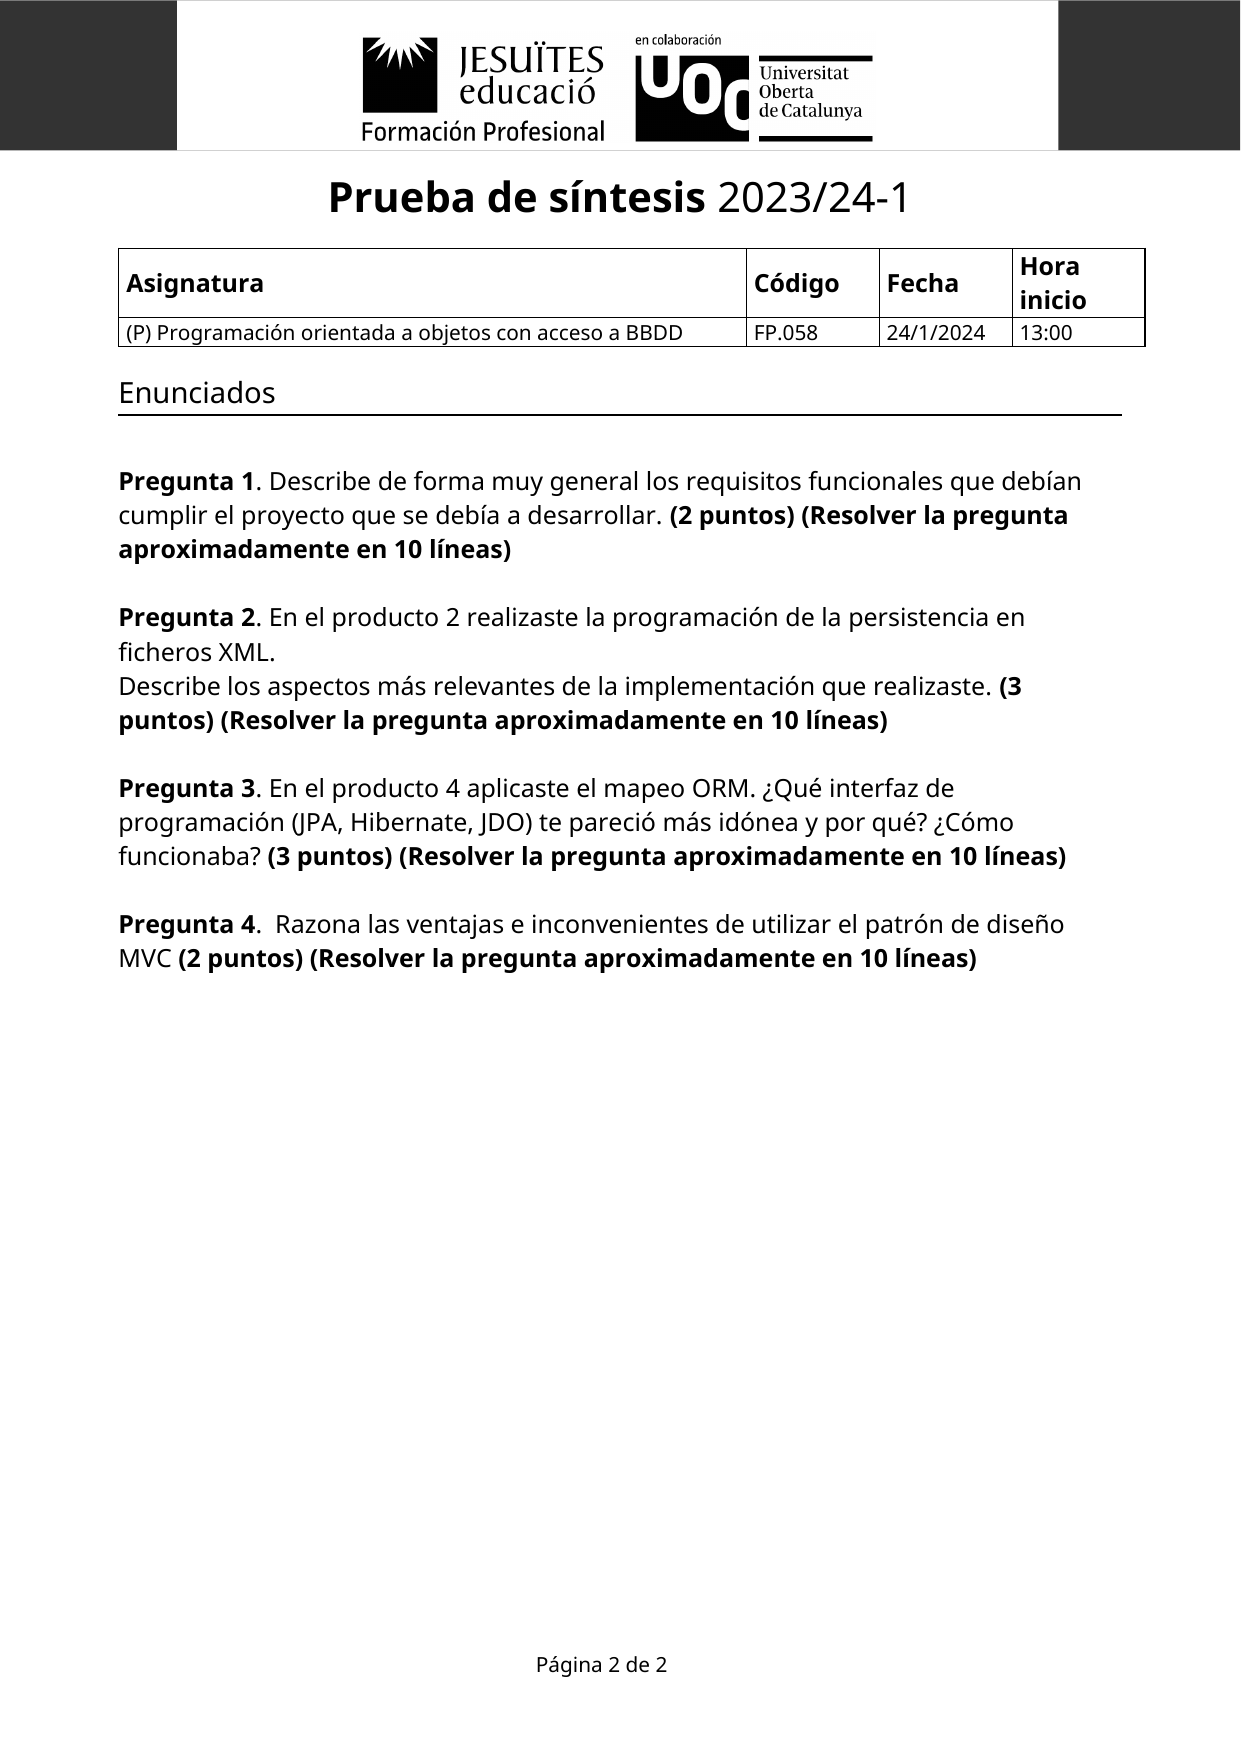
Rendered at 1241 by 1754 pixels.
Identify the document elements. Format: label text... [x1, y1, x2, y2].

subtitle Enunciados [118, 373, 1122, 414]
text Pregunta 2. En el producto 2 realizaste la programación de la persistencia en ficheros XML. [118, 600, 1122, 668]
text Pregunta 4. Razona las ventajas e inconvenientes de utilizar el patrón de diseño MVC (2 puntos) (Resolver la pregunta aproximadamente en 10 líneas) [118, 907, 1122, 975]
picture [359, 31, 876, 143]
text Pregunta 3. En el producto 4 aplicaste el mapeo ORM. ¿Qué interfaz de programación (JPA, Hibernate, JDO) te pareció más idónea y por qué? ¿Cómo funcionaba? (3 puntos) (Resolver la pregunta aproximadamente en 10 líneas) [118, 770, 1122, 873]
text Describe los aspectos más relevantes de la implementación que realizaste. (3 puntos) (Resolver la pregunta aproximadamente en 10 líneas) [118, 668, 1122, 736]
text Pregunta 1. Describe de forma muy general los requisitos funcionales que debían cumplir el proyecto que se debía a desarrollar. (2 puntos) (Resolver la pregunta aproximadamente en 10 líneas) [118, 464, 1122, 566]
